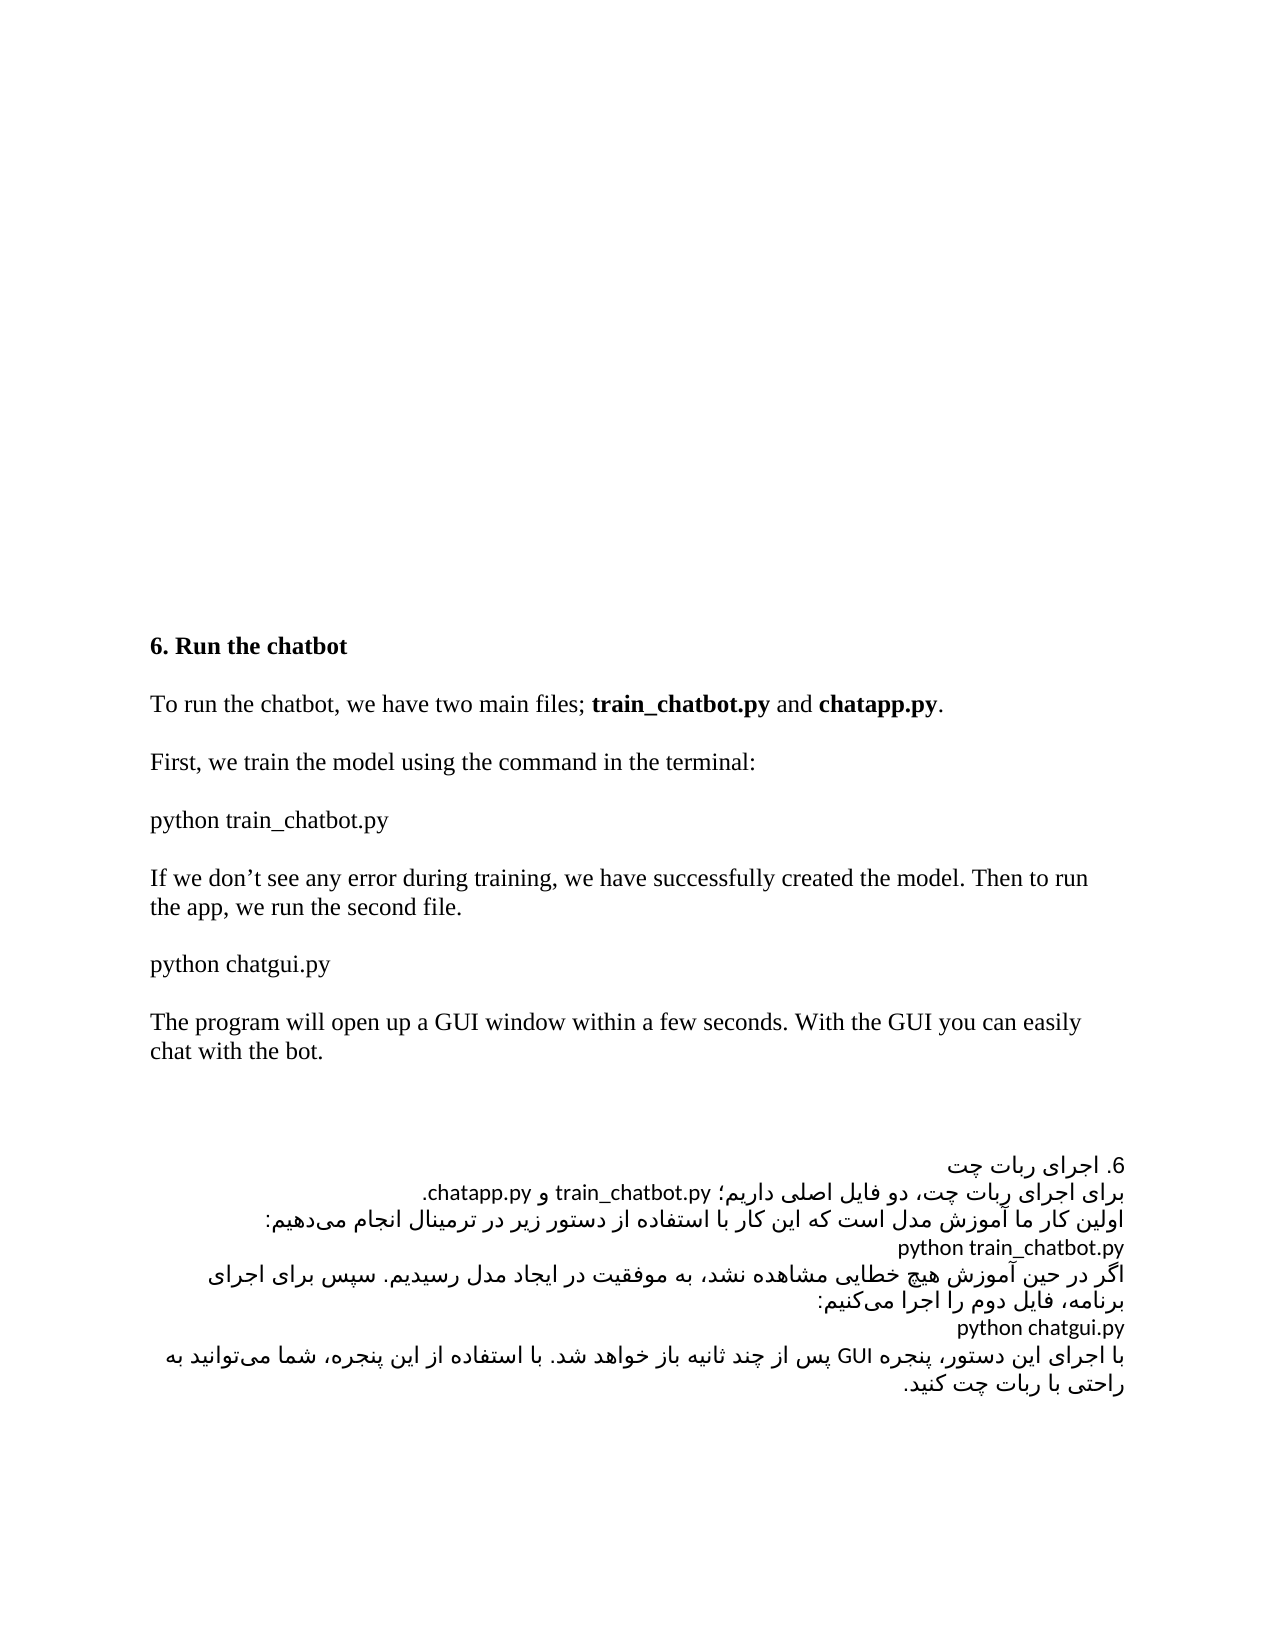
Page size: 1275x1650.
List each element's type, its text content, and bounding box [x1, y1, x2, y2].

text 6. Run the chatbot [150, 631, 1125, 660]
text If we don’t see any error during training, we have successfully created the model. Then to run the app, we run the second file. [150, 863, 1125, 920]
text First, we train the model using the command in the terminal: [150, 747, 1125, 776]
text The program will open up a GUI window within a few seconds. With the GUI you can easily chat with the bot. [150, 1007, 1125, 1065]
text python chatgui.py [150, 949, 1125, 978]
text 6. اجرای ربات چت برای اجرای ربات چت، دو فایل اصلی داریم؛ train_chatbot.py و chatapp.py. اولین کار ما آموزش مدل است که این کار با استفاده از دستور زیر در ترمینال انجام می‌دهیم: python train_chatbot.py اگر در حین آموزش هیچ خطایی مشاهده نشد، به موفقیت در ایجاد مدل رسیدیم. سپس برای اجرای برنامه، فایل دوم را اجرا می‌کنیم: python chatgui.py با اجرای این دستور، پنجره GUI پس از چند ثانیه باز خواهد شد. با استفاده از این پنجره، شما می‌توانید به راحتی با ربات چت کنید. [150, 1152, 1125, 1396]
text python train_chatbot.py [150, 805, 1125, 834]
text To run the chatbot, we have two main files; train_chatbot.py and chatapp.py. [150, 689, 1125, 718]
